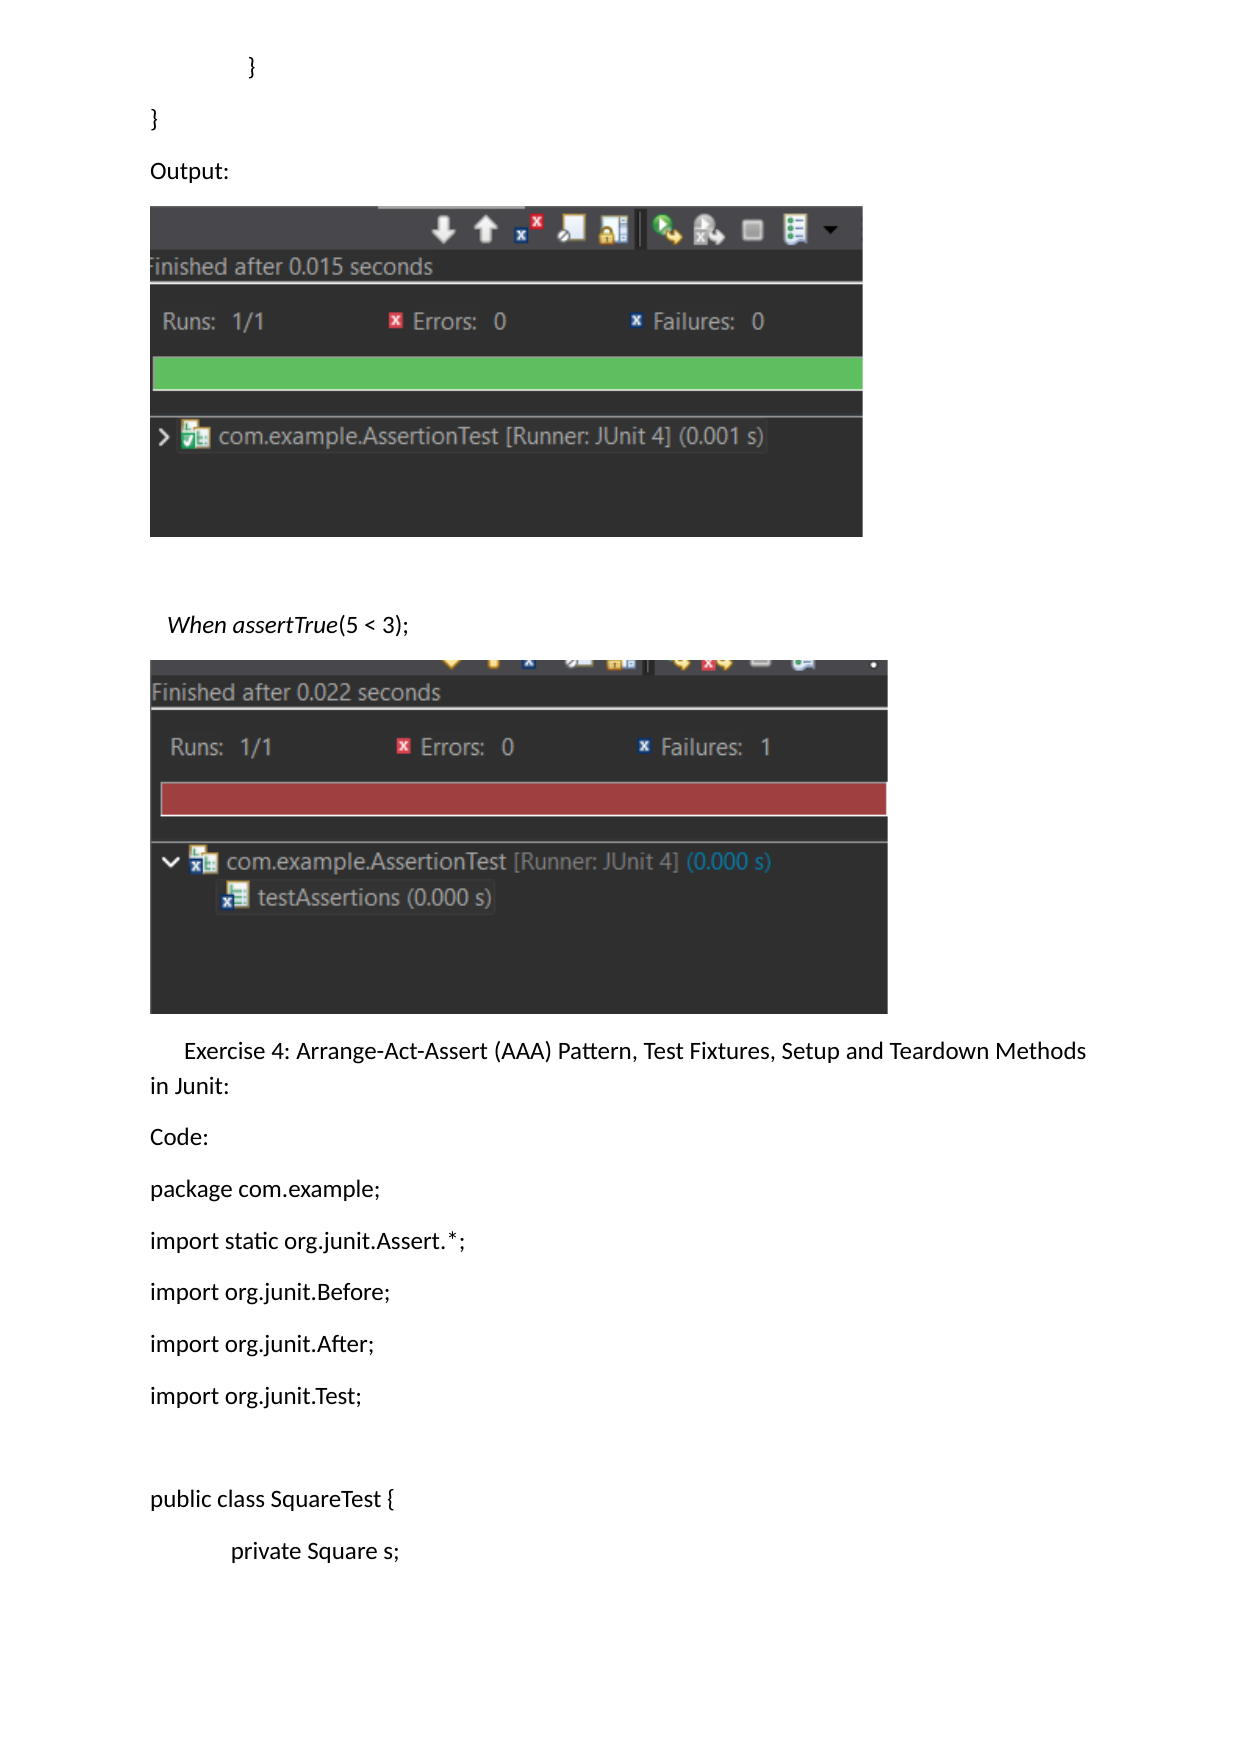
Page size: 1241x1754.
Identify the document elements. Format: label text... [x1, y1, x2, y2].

text import static org.junit.Assert.*; [150, 1225, 1090, 1255]
picture [150, 206, 863, 537]
picture [150, 660, 888, 1014]
text } [150, 103, 1090, 134]
text Code: [150, 1122, 1090, 1152]
text When assertTrue(5 < 3); [150, 609, 1090, 639]
text Exercise 4: Arrange-Act-Assert (AAA) Pattern, Test Fixtures, Setup and Teardown Methods in Junit: [150, 1035, 1090, 1100]
text import org.junit.After; [150, 1328, 1090, 1359]
text public class SquareTest { [150, 1483, 1090, 1514]
text import org.junit.Test; [150, 1380, 1090, 1410]
text } [150, 51, 1090, 82]
text package com.example; [150, 1173, 1090, 1204]
text Output: [150, 155, 1090, 185]
text private Square s; [150, 1535, 1090, 1565]
text import org.junit.Before; [150, 1277, 1090, 1307]
